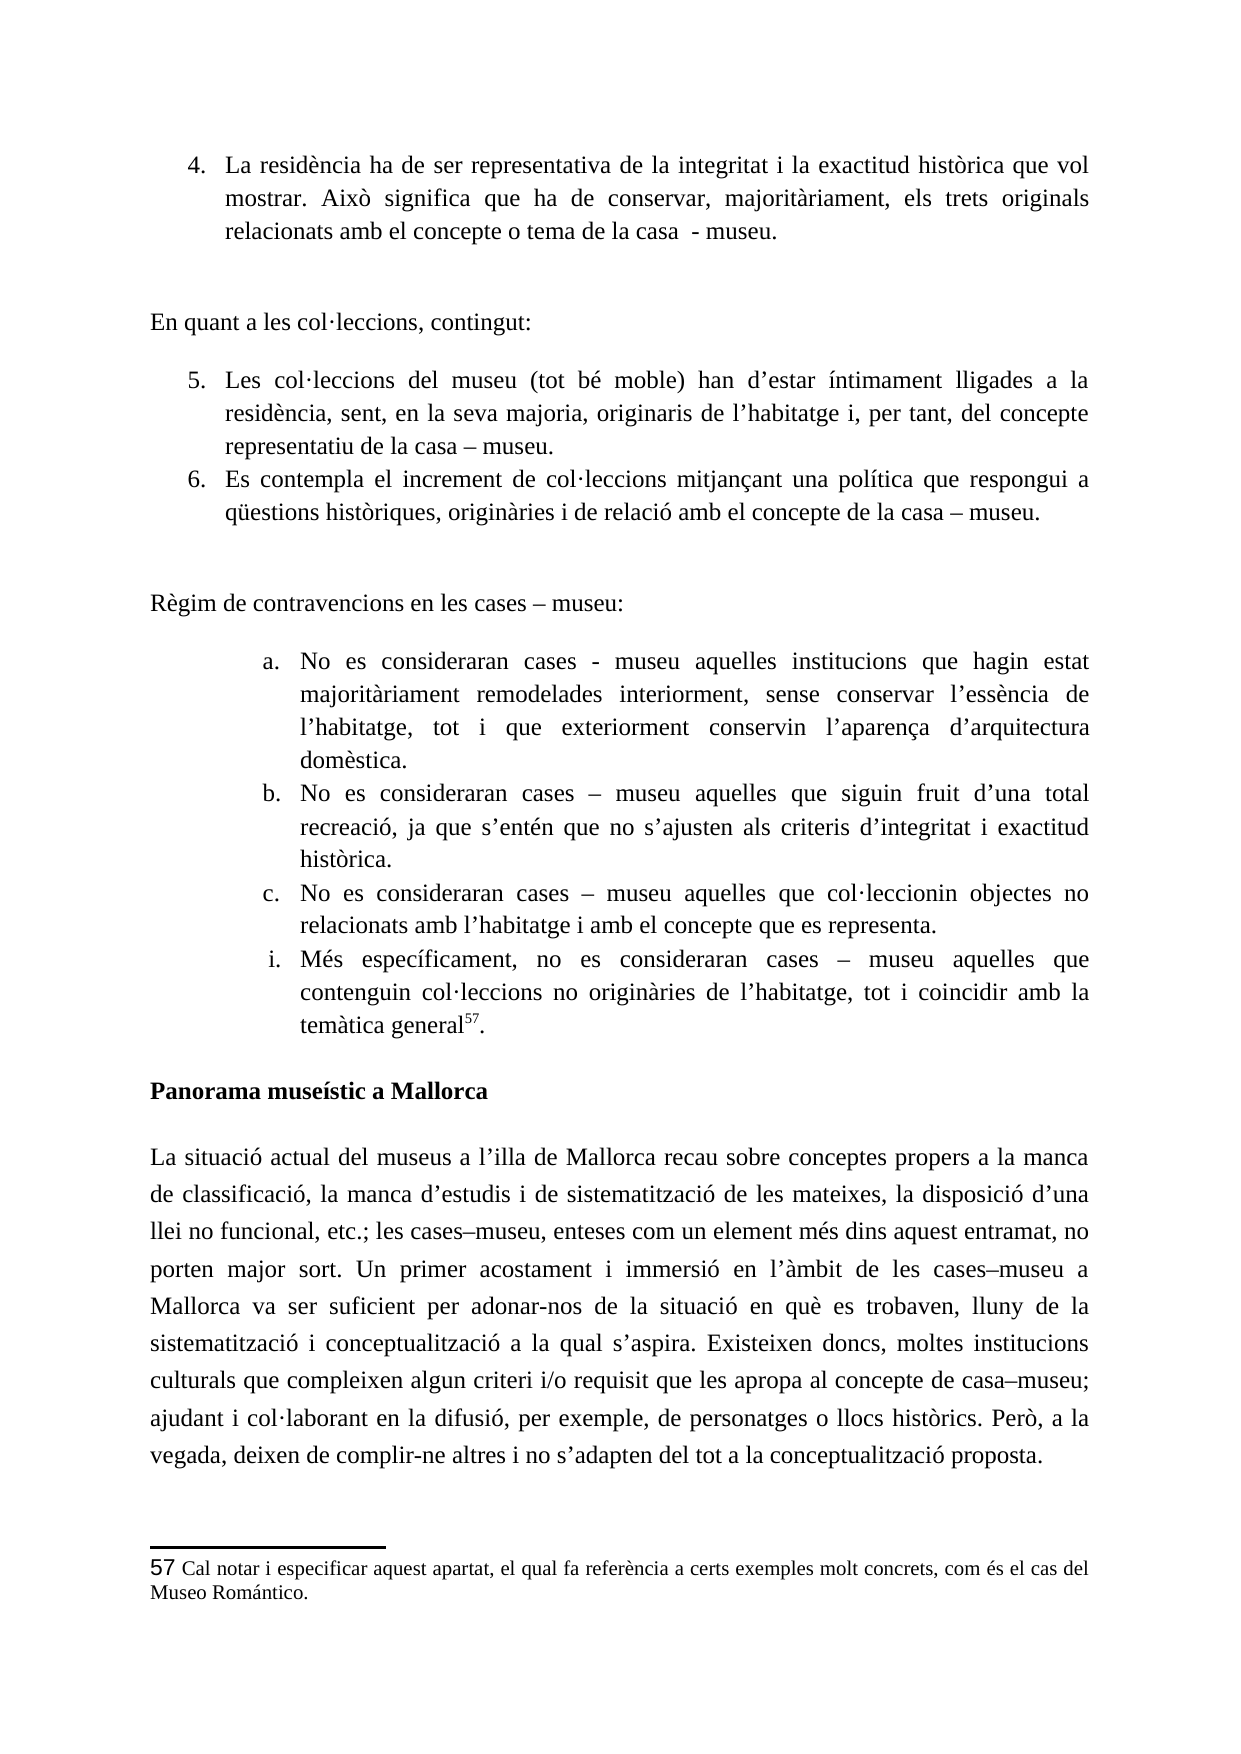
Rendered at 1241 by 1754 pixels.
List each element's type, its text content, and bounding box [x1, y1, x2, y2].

list No es consideraran cases - museu aquelles institucions que hagin estat majoritàriament remodelades interiorment, sense conservar l’essència de l’habitatge, tot i que exteriorment conservin l’aparença d’arquitectura domèstica. [262, 646, 1090, 774]
list Es contempla el increment de col·leccions mitjançant una política que respongui a qüestions històriques, originàries i de relació amb el concepte de la casa – museu. [187, 464, 1090, 526]
text Panorama museístic a Mallorca [150, 1076, 1090, 1104]
list No es consideraran cases – museu aquelles que siguin fruit d’una total recreació, ja que s’entén que no s’ajusten als criteris d’integritat i exactitud històrica. [262, 778, 1090, 873]
text La situació actual del museus a l’illa de Mallorca recau sobre conceptes propers a la manca de classificació, la manca d’estudis i de sistematització de les mateixes, la disposició d’una llei no funcional, etc.; les cases–museu, enteses com un element més dins aquest entramat, no porten major sort. Un primer acostament i immersió en l’àmbit de les cases–museu a Mallorca va ser suficient per adonar-nos de la situació en què es trobaven, lluny de la sistematització i conceptualització a la qual s’aspira. Existeixen doncs, moltes institucions culturals que compleixen algun criteri i/o requisit que les apropa al concepte de casa–museu; ajudant i col·laborant en la difusió, per exemple, de personatges o llocs històrics. Però, a la vegada, deixen de complir-ne altres i no s’adapten del tot a la conceptualització proposta. [150, 1142, 1090, 1469]
text En quant a les col·leccions, contingut: [150, 307, 1090, 336]
list La residència ha de ser representativa de la integritat i la exactitud històrica que vol mostrar. Això significa que ha de conservar, majoritàriament, els trets originals relacionats amb el concepte o tema de la casa - museu. [187, 150, 1090, 245]
list No es consideraran cases – museu aquelles que col·leccionin objectes no relacionats amb l’habitatge i amb el concepte que es representa. [262, 878, 1090, 939]
list Més específicament, no es consideraran cases – museu aquelles que contenguin col·leccions no originàries de l’habitatge, tot i coincidir amb la temàtica general. [281, 944, 1090, 1038]
list Les col·leccions del museu (tot bé moble) han d’estar íntimament lligades a la residència, sent, en la seva majoria, originaris de l’habitatge i, per tant, del concepte representatiu de la casa – museu. [187, 365, 1090, 460]
text Règim de contravencions en les cases – museu: [150, 588, 1090, 617]
